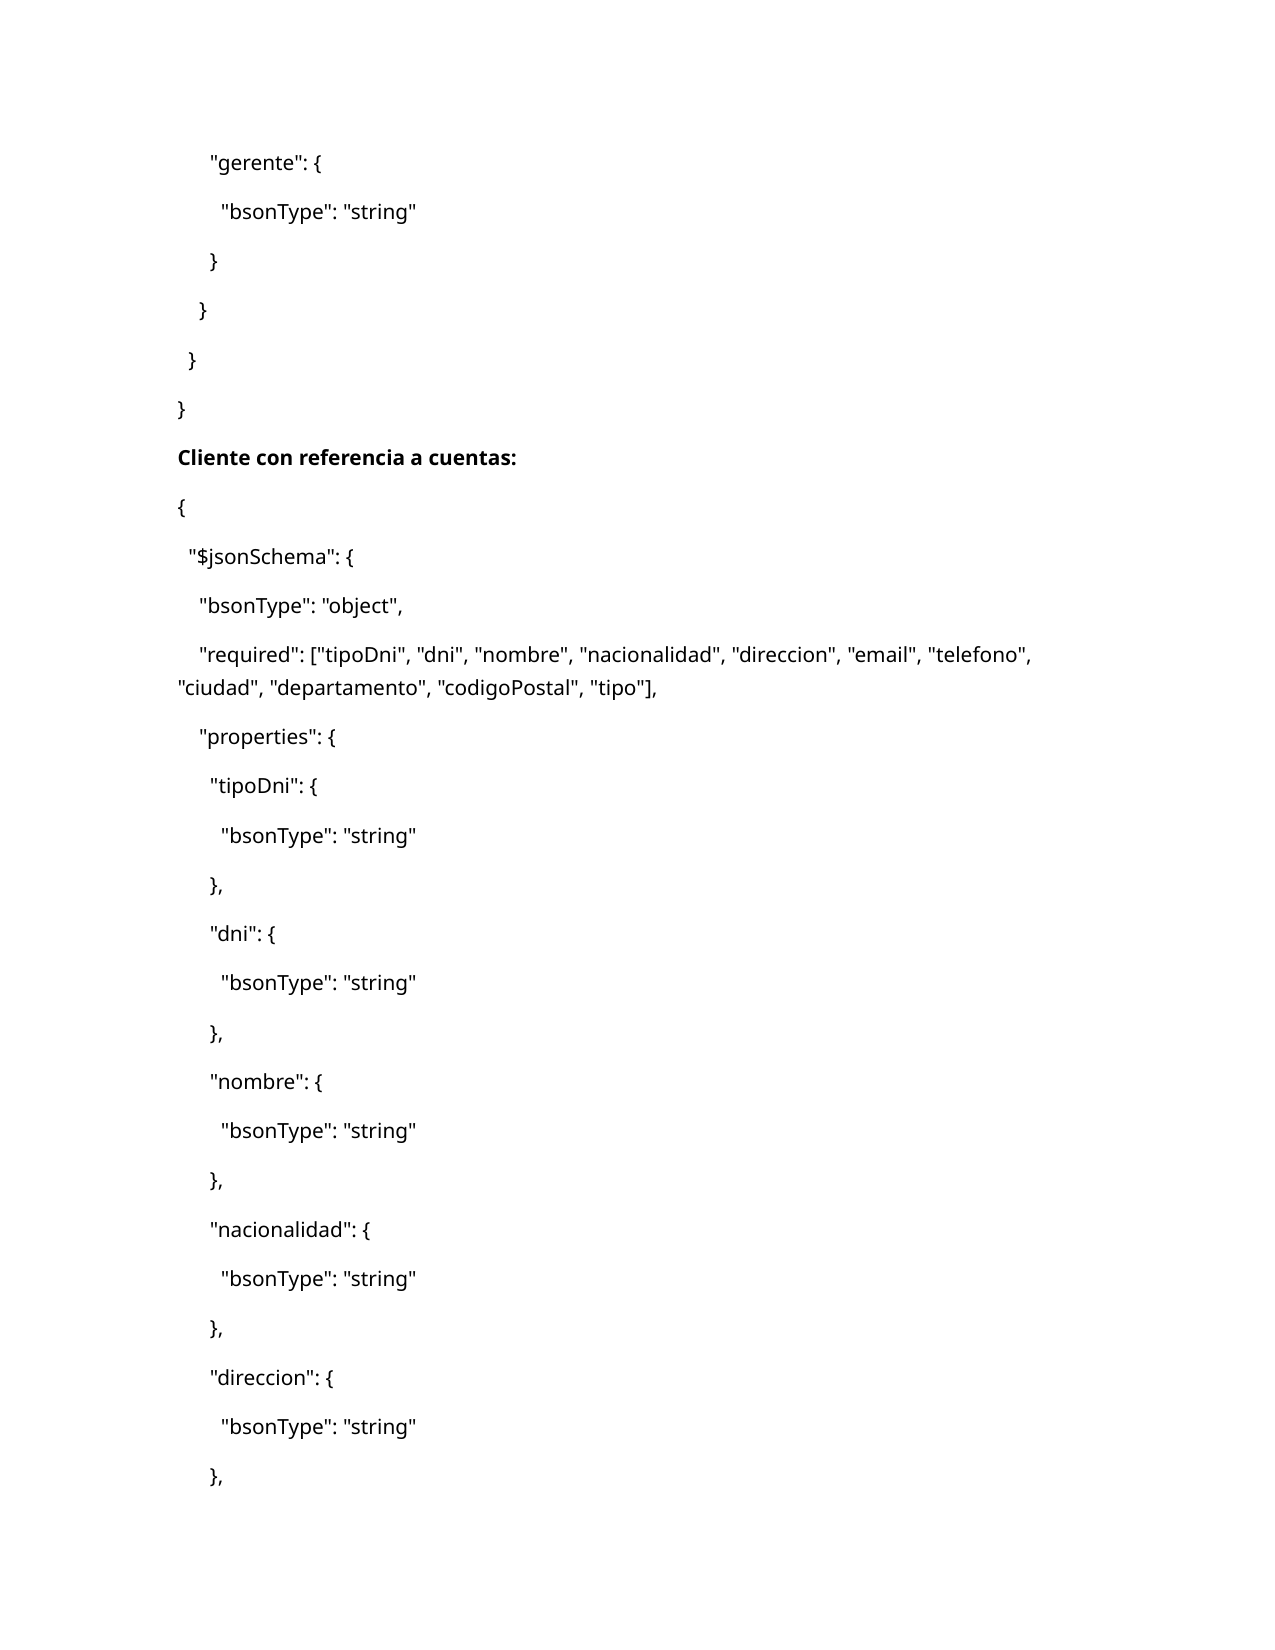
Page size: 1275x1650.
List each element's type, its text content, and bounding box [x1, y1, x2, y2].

text "properties": { [177, 722, 1098, 751]
text "bsonType": "string" [177, 1116, 1098, 1145]
text "bsonType": "string" [177, 821, 1098, 849]
text } [177, 295, 1098, 324]
text }, [177, 1313, 1098, 1342]
text } [177, 345, 1098, 373]
text }, [177, 1166, 1098, 1194]
text } [177, 394, 1098, 422]
text "bsonType": "object", [177, 591, 1098, 619]
text "$jsonSchema": { [177, 542, 1098, 570]
text "bsonType": "string" [177, 1412, 1098, 1440]
text "bsonType": "string" [177, 968, 1098, 997]
text "bsonType": "string" [177, 197, 1098, 225]
text "gerente": { [177, 148, 1098, 176]
text "direccion": { [177, 1363, 1098, 1391]
text "required": ["tipoDni", "dni", "nombre", "nacionalidad", "direccion", "email", "telefono", "ciudad", "departamento", "codigoPostal", "tipo"], [177, 640, 1098, 701]
text "nacionalidad": { [177, 1215, 1098, 1243]
text }, [177, 870, 1098, 898]
text "dni": { [177, 919, 1098, 948]
text }, [177, 1461, 1098, 1490]
text Cliente con referencia a cuentas: [177, 443, 1098, 472]
text } [177, 246, 1098, 274]
text "tipoDni": { [177, 771, 1098, 800]
text "bsonType": "string" [177, 1264, 1098, 1293]
text }, [177, 1018, 1098, 1046]
text "nombre": { [177, 1067, 1098, 1096]
text { [177, 492, 1098, 521]
